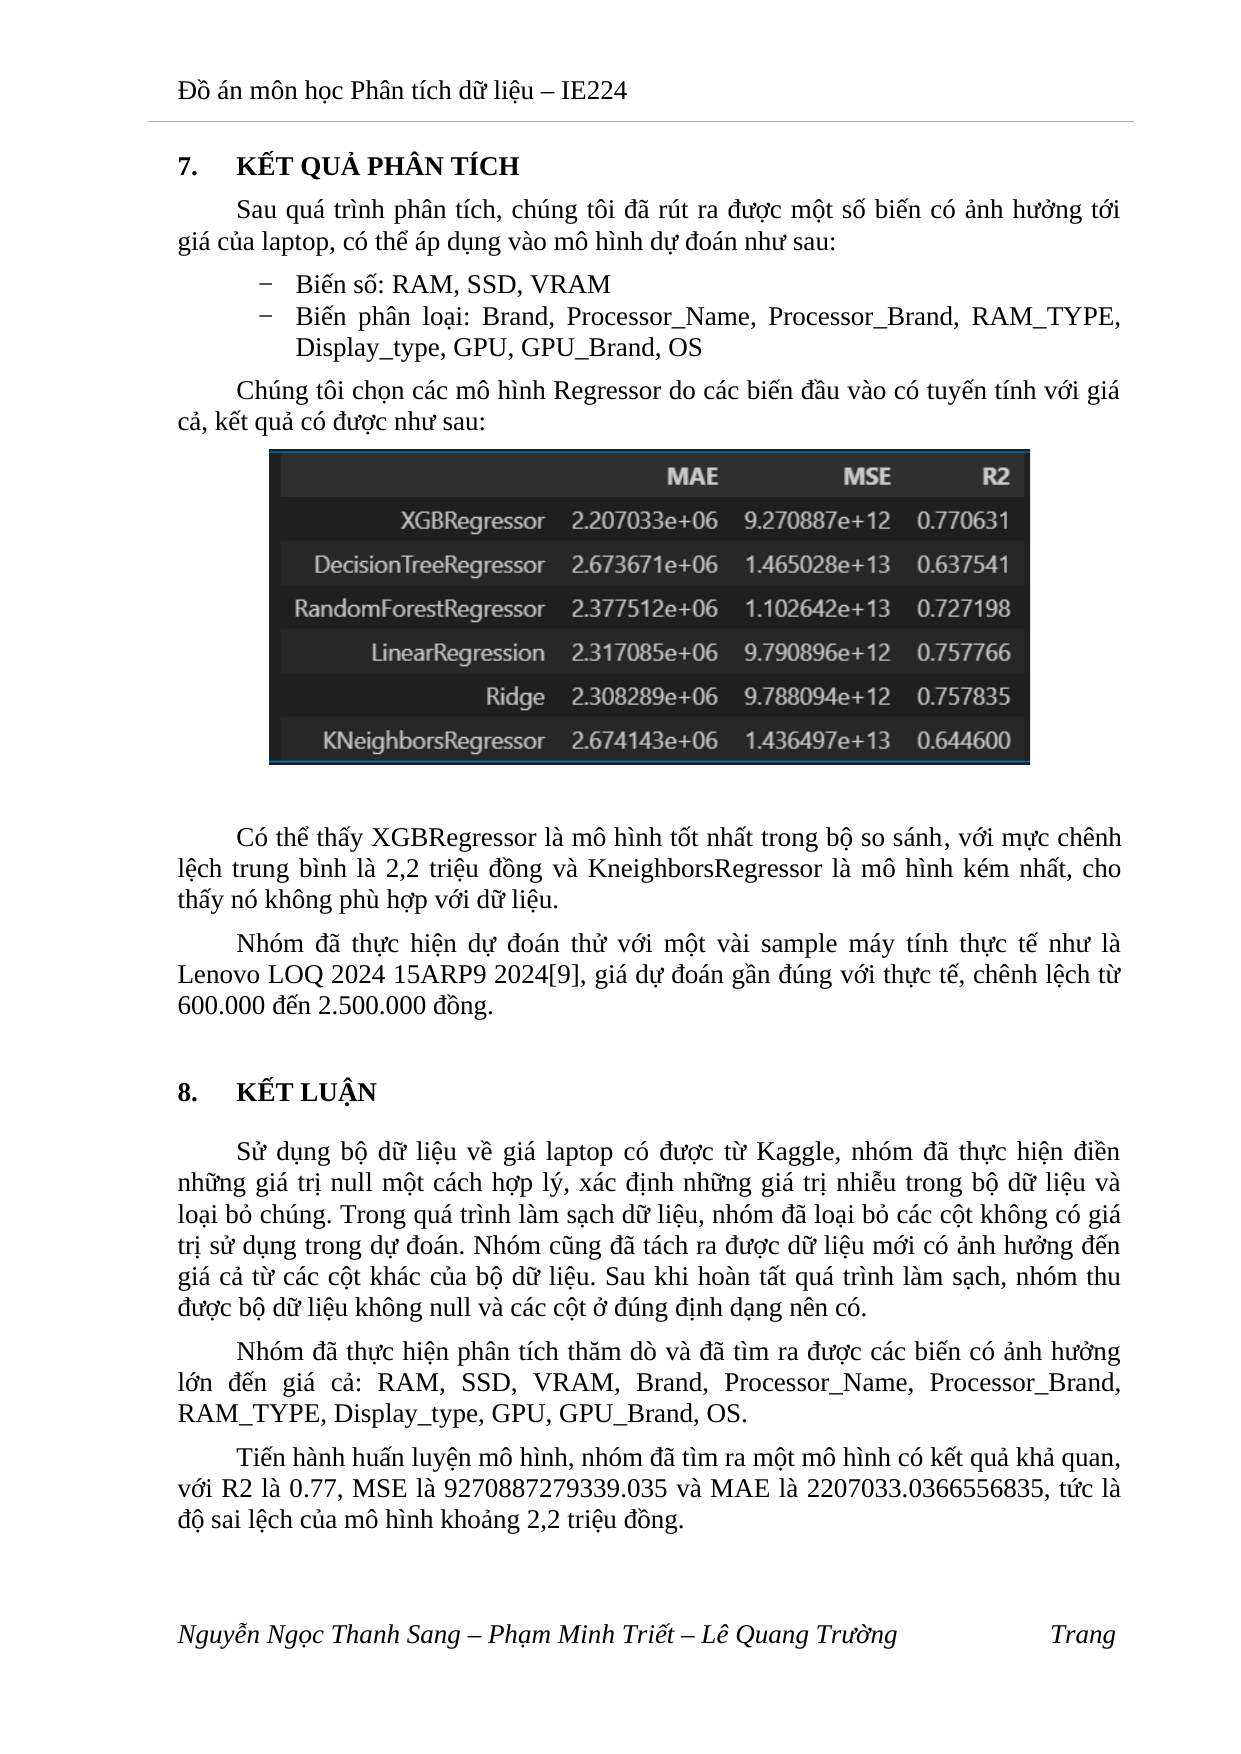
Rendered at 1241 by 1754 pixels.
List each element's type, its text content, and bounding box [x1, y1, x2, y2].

picture [269, 449, 1031, 765]
text Tiến hành huấn luyện mô hình, nhóm đã tìm ra một mô hình có kết quả khả quan, với R2 là 0.77, MSE là 9270887279339.035 và MAE là 2207033.0366556835, tức là độ sai lệch của mô hình khoảng 2,2 triệu đồng. [177, 1441, 1122, 1534]
text Nhóm đã thực hiện dự đoán thử với một vài sample máy tính thực tế như là Lenovo LOQ 2024 15ARP9 2024[9], giá dự đoán gần đúng với thực tế, chênh lệch từ 600.000 đến 2.500.000 đồng. [177, 927, 1122, 1020]
text Chúng tôi chọn các mô hình Regressor do các biến đầu vào có tuyến tính với giá cả, kết quả có được như sau: [177, 374, 1122, 437]
text Biến phân loại: Brand, Processor_Name, Processor_Brand, RAM_TYPE, Display_type, GPU, GPU_Brand, OS [258, 299, 1122, 362]
text Biến số: RAM, SSD, VRAM [258, 268, 1122, 299]
text Có thể thấy XGBRegressor là mô hình tốt nhất trong bộ so sánh, với mực chênh lệch trung bình là 2,2 triệu đồng và KneighborsRegressor là mô hình kém nhất, cho thấy nó không phù hợp với dữ liệu. [177, 821, 1122, 914]
subtitle KẾT LUẬN [177, 1076, 1122, 1107]
text Nhóm đã thực hiện phân tích thăm dò và đã tìm ra được các biến có ảnh hưởng lớn đến giá cả: RAM, SSD, VRAM, Brand, Processor_Name, Processor_Brand, RAM_TYPE, Display_type, GPU, GPU_Brand, OS. [177, 1335, 1122, 1428]
text Sau quá trình phân tích, chúng tôi đã rút ra được một số biến có ảnh hưởng tới giá của laptop, có thể áp dụng vào mô hình dự đoán như sau: [177, 194, 1122, 256]
text Sử dụng bộ dữ liệu về giá laptop có được từ Kaggle, nhóm đã thực hiện điền những giá trị null một cách hợp lý, xác định những giá trị nhiễu trong bộ dữ liệu và loại bỏ chúng. Trong quá trình làm sạch dữ liệu, nhóm đã loại bỏ các cột không có giá trị sử dụng trong dự đoán. Nhóm cũng đã tách ra được dữ liệu mới có ảnh hưởng đến giá cả từ các cột khác của bộ dữ liệu. Sau khi hoàn tất quá trình làm sạch, nhóm thu được bộ dữ liệu không null và các cột ở đúng định dạng nên có. [177, 1135, 1122, 1322]
subtitle KẾT QUẢ PHÂN TÍCH [177, 150, 1122, 181]
